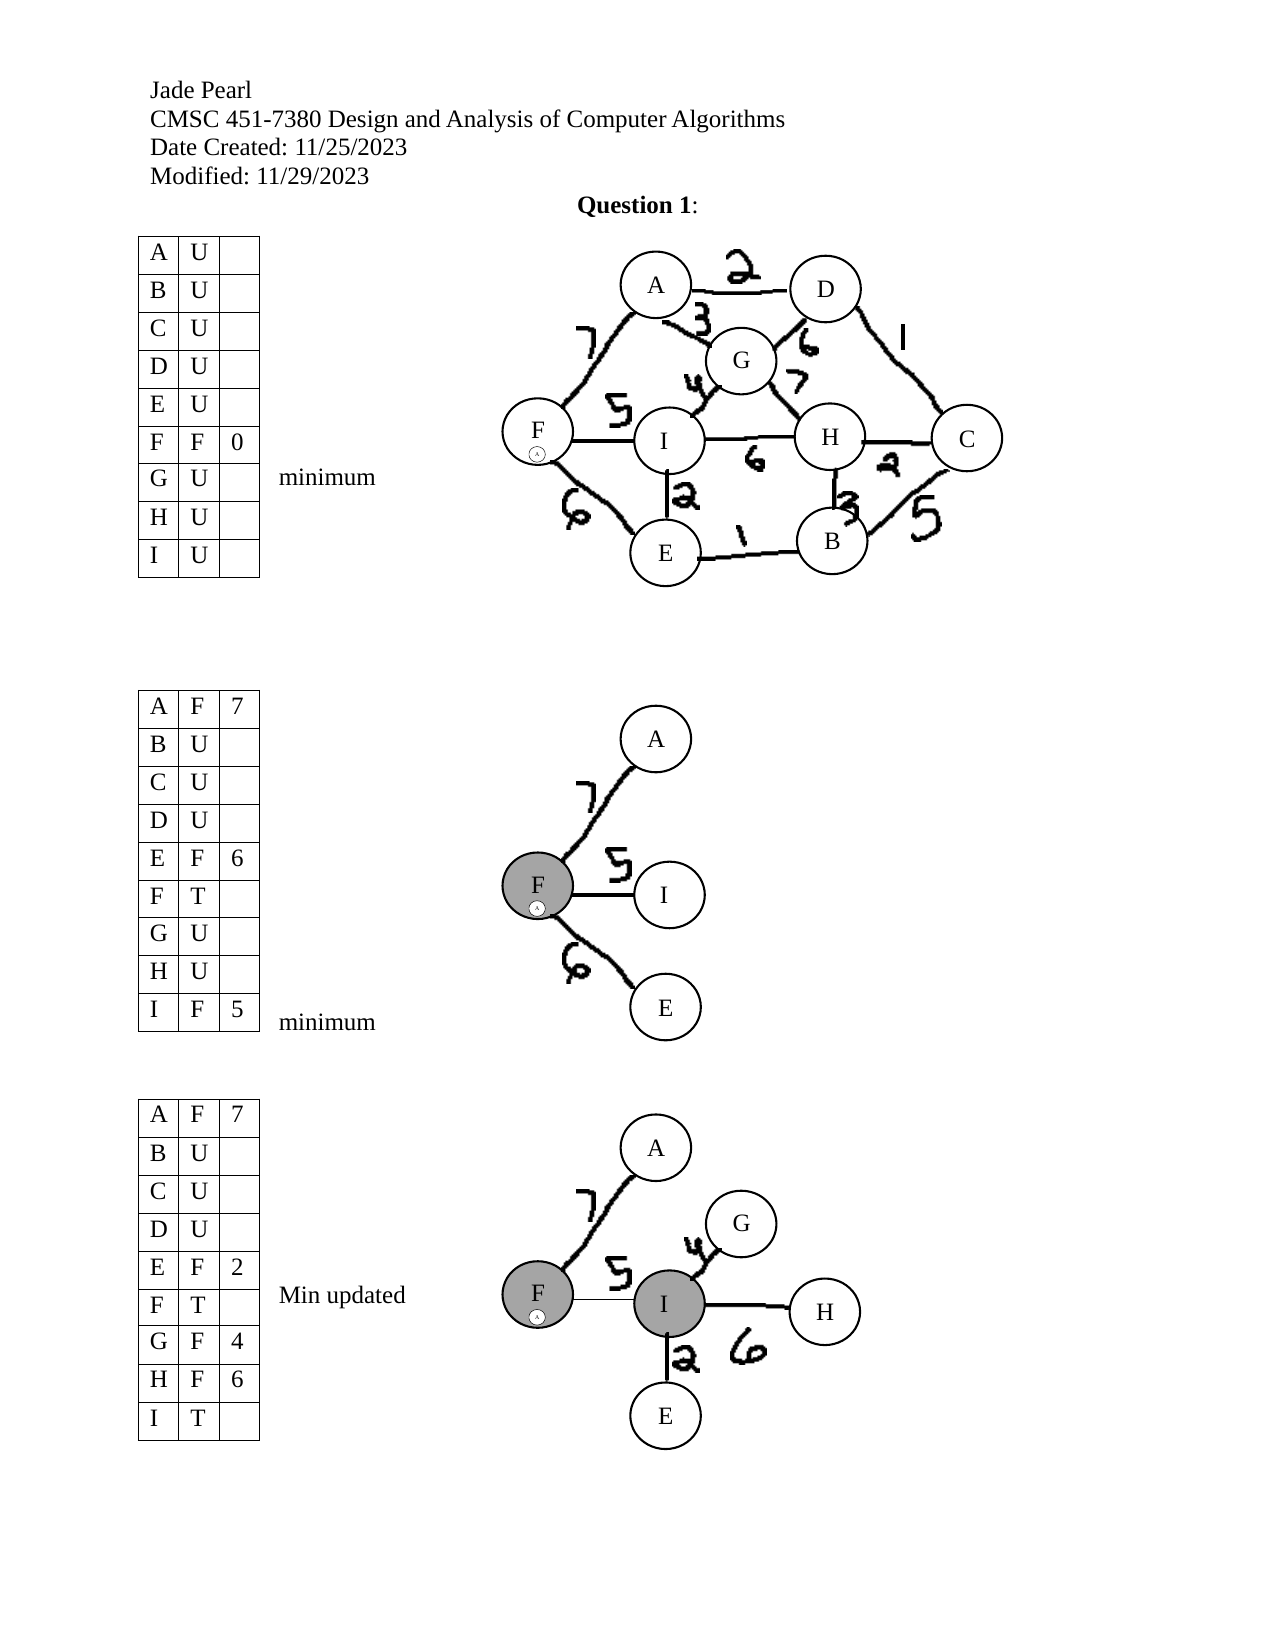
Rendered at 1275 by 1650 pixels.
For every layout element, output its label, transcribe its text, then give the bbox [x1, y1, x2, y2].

table_cell H [139, 956, 178, 993]
table_cell H [139, 502, 178, 539]
table_cell D [139, 805, 178, 842]
table_cell F [179, 427, 219, 462]
table_cell [220, 313, 259, 350]
table_cell U [179, 1214, 219, 1251]
table_header A [139, 691, 178, 728]
table_cell B [139, 729, 178, 766]
table_cell [220, 275, 259, 312]
table_cell U [179, 389, 219, 426]
table_cell U [179, 1176, 219, 1213]
table_cell 0 [220, 427, 259, 462]
table_cell [220, 805, 259, 842]
picture [662, 302, 712, 348]
picture [665, 469, 669, 519]
table_cell F [139, 427, 178, 462]
table_cell U [179, 313, 219, 350]
table_cell [220, 1403, 259, 1440]
text minimum [669, 441, 832, 491]
table_cell [220, 767, 259, 804]
table_header F [179, 691, 219, 728]
table_cell [220, 1176, 259, 1213]
table_cell [220, 1214, 259, 1251]
table_cell 4 [220, 1326, 259, 1363]
table_cell T [179, 1290, 219, 1325]
picture [572, 893, 635, 897]
text minimum [698, 417, 797, 435]
table_header F [179, 1100, 219, 1137]
picture [704, 435, 794, 441]
table_cell 6 [220, 1365, 259, 1402]
table_cell 5 [220, 994, 259, 1031]
picture [561, 766, 636, 883]
table_cell C [139, 767, 178, 804]
table_header 7 [220, 1100, 259, 1137]
picture [697, 550, 799, 561]
table_cell G [139, 464, 178, 501]
table_cell I [139, 540, 178, 577]
table_cell [220, 389, 259, 426]
text Min updated [698, 1234, 1125, 1309]
picture [730, 1327, 767, 1365]
picture [726, 249, 761, 284]
picture [736, 525, 747, 547]
picture [561, 312, 636, 428]
picture [832, 440, 950, 542]
table_cell I [139, 1403, 178, 1440]
text minimum [560, 443, 665, 491]
picture [745, 445, 765, 472]
table_cell F [179, 843, 219, 880]
picture [561, 1175, 636, 1291]
table_cell [220, 502, 259, 539]
table_cell [220, 918, 259, 955]
table_cell F [179, 1326, 219, 1363]
picture [572, 439, 635, 443]
table_cell [220, 729, 259, 766]
picture [684, 374, 722, 418]
table_cell B [139, 275, 178, 312]
text Question 1: [150, 190, 1125, 219]
picture [672, 1345, 700, 1373]
picture [550, 460, 635, 535]
table_cell 6 [220, 843, 259, 880]
table_cell U [179, 767, 219, 804]
table_cell D [139, 351, 178, 388]
table_cell E [139, 843, 178, 880]
table_cell U [179, 540, 219, 577]
text minimum [687, 1007, 1125, 1036]
table_cell 2 [220, 1252, 259, 1289]
text Min updated [567, 1234, 707, 1299]
table_cell U [179, 918, 219, 955]
text minimum [150, 1007, 644, 1036]
table_cell G [139, 918, 178, 955]
table_cell [220, 464, 259, 501]
table_cell F [139, 881, 178, 917]
table_cell C [139, 313, 178, 350]
picture [692, 289, 787, 295]
picture [550, 914, 635, 989]
table_cell F [139, 1290, 178, 1325]
picture [665, 1332, 669, 1382]
text minimum [260, 417, 550, 491]
table_cell [220, 1138, 259, 1175]
table_header A [139, 237, 178, 274]
text minimum [572, 417, 642, 439]
table_cell F [179, 1365, 219, 1402]
table_cell C [139, 1176, 178, 1213]
table_cell [220, 956, 259, 993]
text minimum [863, 421, 934, 440]
text Min updated [260, 1234, 561, 1309]
table_cell U [179, 275, 219, 312]
table_header [220, 237, 259, 274]
table_cell G [139, 1326, 178, 1363]
table_cell E [139, 1252, 178, 1289]
table_cell U [179, 351, 219, 388]
table_cell H [139, 1365, 178, 1402]
picture [768, 306, 943, 421]
table_cell [220, 1290, 259, 1325]
table_cell [220, 540, 259, 577]
table_cell E [139, 389, 178, 426]
table_cell F [179, 994, 219, 1031]
table_cell U [179, 464, 219, 501]
table_cell U [179, 805, 219, 842]
table_cell U [179, 729, 219, 766]
table_cell U [179, 502, 219, 539]
table_cell D [139, 1214, 178, 1251]
table_cell I [139, 994, 178, 1031]
table_cell U [179, 1138, 219, 1175]
picture [684, 1237, 722, 1281]
table_cell [220, 351, 259, 388]
picture [704, 1303, 791, 1310]
table_cell T [179, 1403, 219, 1440]
table_cell U [179, 956, 219, 993]
table_cell [220, 881, 259, 917]
table_header U [179, 237, 219, 274]
picture [672, 482, 700, 510]
table_cell B [139, 1138, 178, 1175]
table_cell T [179, 881, 219, 917]
table_header 7 [220, 691, 259, 728]
table_cell F [179, 1252, 219, 1289]
table_header A [139, 1100, 178, 1137]
text minimum [950, 417, 1125, 491]
